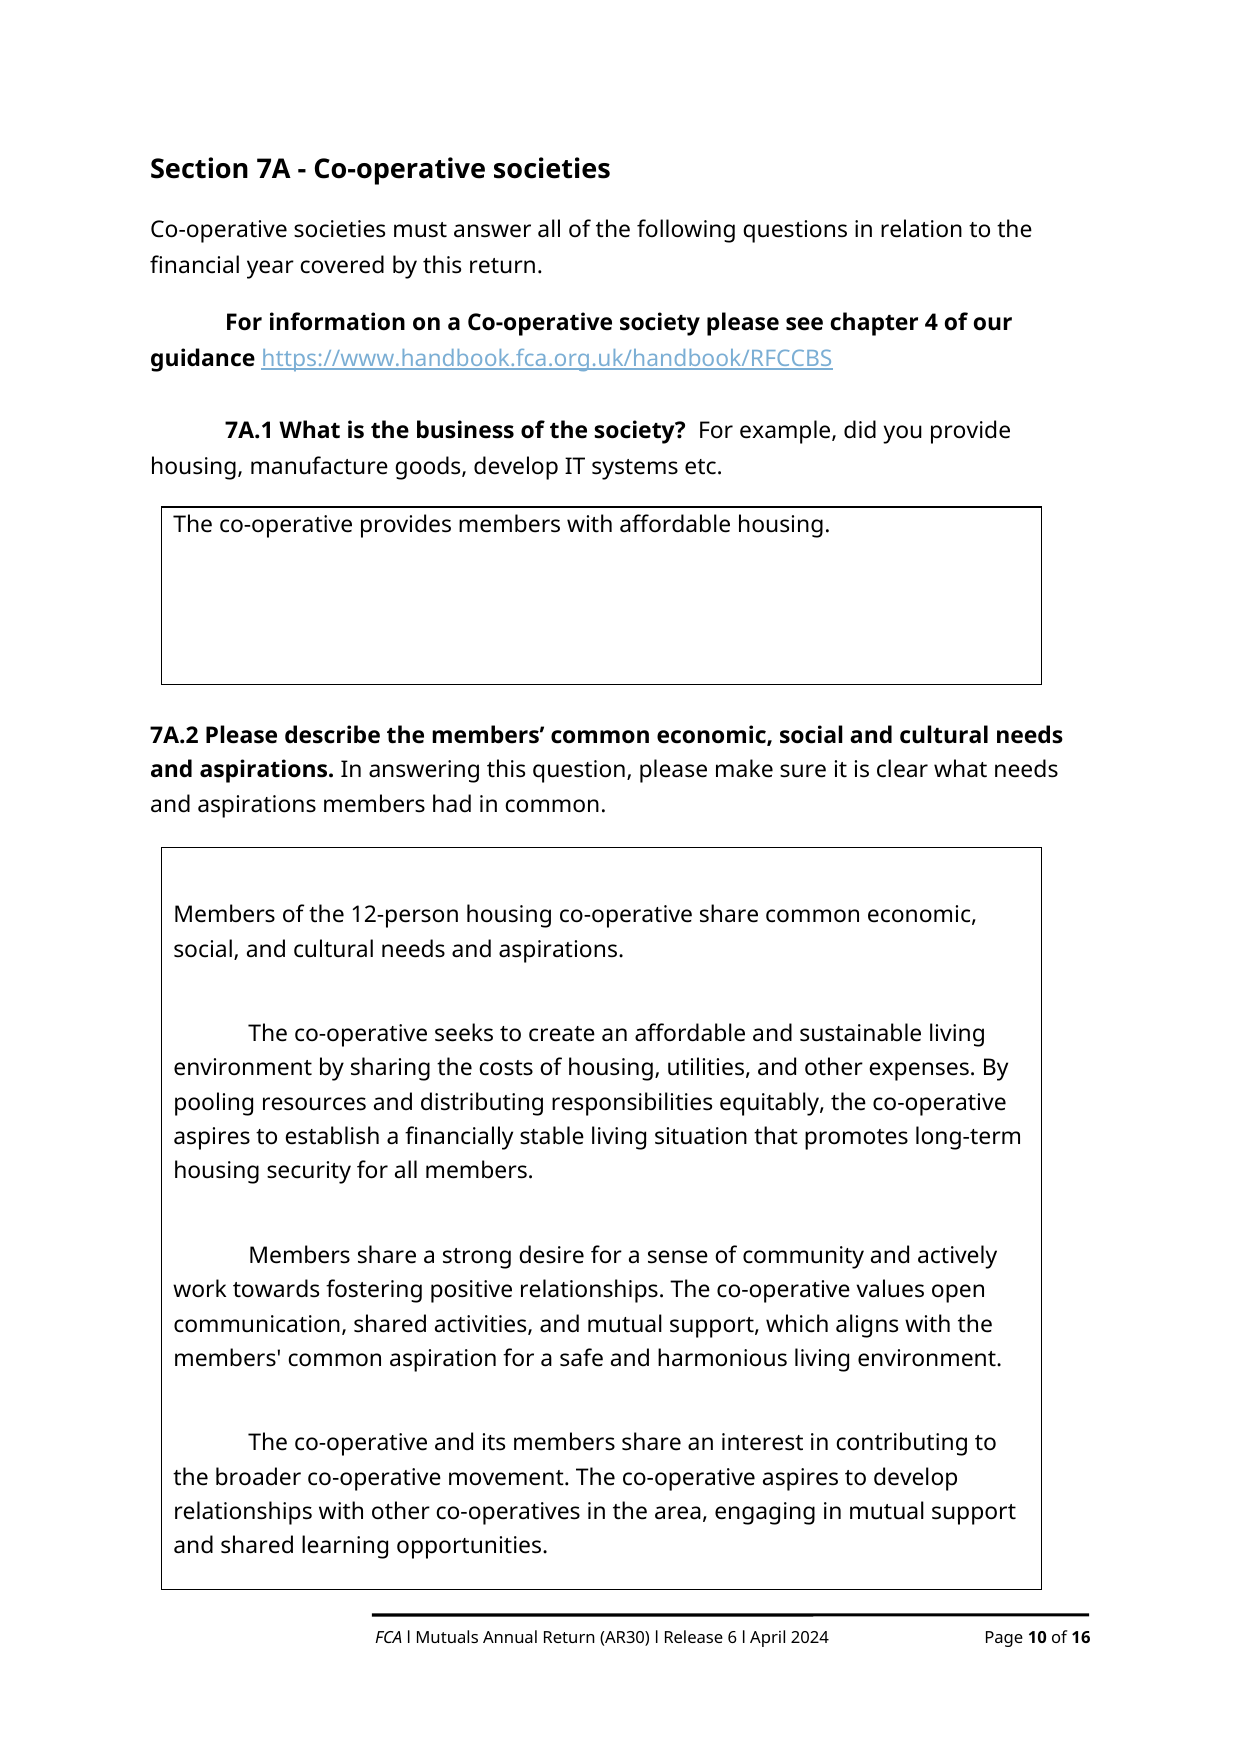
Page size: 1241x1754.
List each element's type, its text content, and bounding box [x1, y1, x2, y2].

text Co-operative societies must answer all of the following questions in relation to the financial year covered by this return. [150, 213, 1090, 280]
list 7A.2 Please describe the members’ common economic, social and cultural needs and aspirations. In answering this question, please make sure it is clear what needs and aspirations members had in common. [150, 719, 1090, 819]
list 7A.1 What is the business of the society? For example, did you provide housing, manufacture goods, develop IT systems etc. [150, 414, 1090, 481]
table_header The co-operative provides members with affordable housing. [162, 508, 1041, 684]
text Section 7A - Co-operative societies [150, 150, 1090, 187]
table_header Members of the 12-person housing co-operative share common economic, social, and cultural needs and aspirations. The co-operative seeks to create an affordable and sustainable living environment by sharing the costs of housing, utilities, and other expenses. By pooling resources and distributing responsibilities equitably, the co-operative aspires to establish a financially stable living situation that promotes long-term housing security for all members. Members share a strong desire for a sense of community and actively work towards fostering positive relationships. The co-operative values open communication, shared activities, and mutual support, which aligns with the members' common aspiration for a safe and harmonious living environment. The co-operative and its members share an interest in contributing to the broader co-operative movement. The co-operative aspires to develop relationships with other co-operatives in the area, engaging in mutual support and shared learning opportunities. [162, 848, 1041, 1588]
list For information on a Co-operative society please see chapter 4 of our guidance https://www.handbook.fca.org.uk/handbook/RFCCBS [150, 306, 1090, 373]
